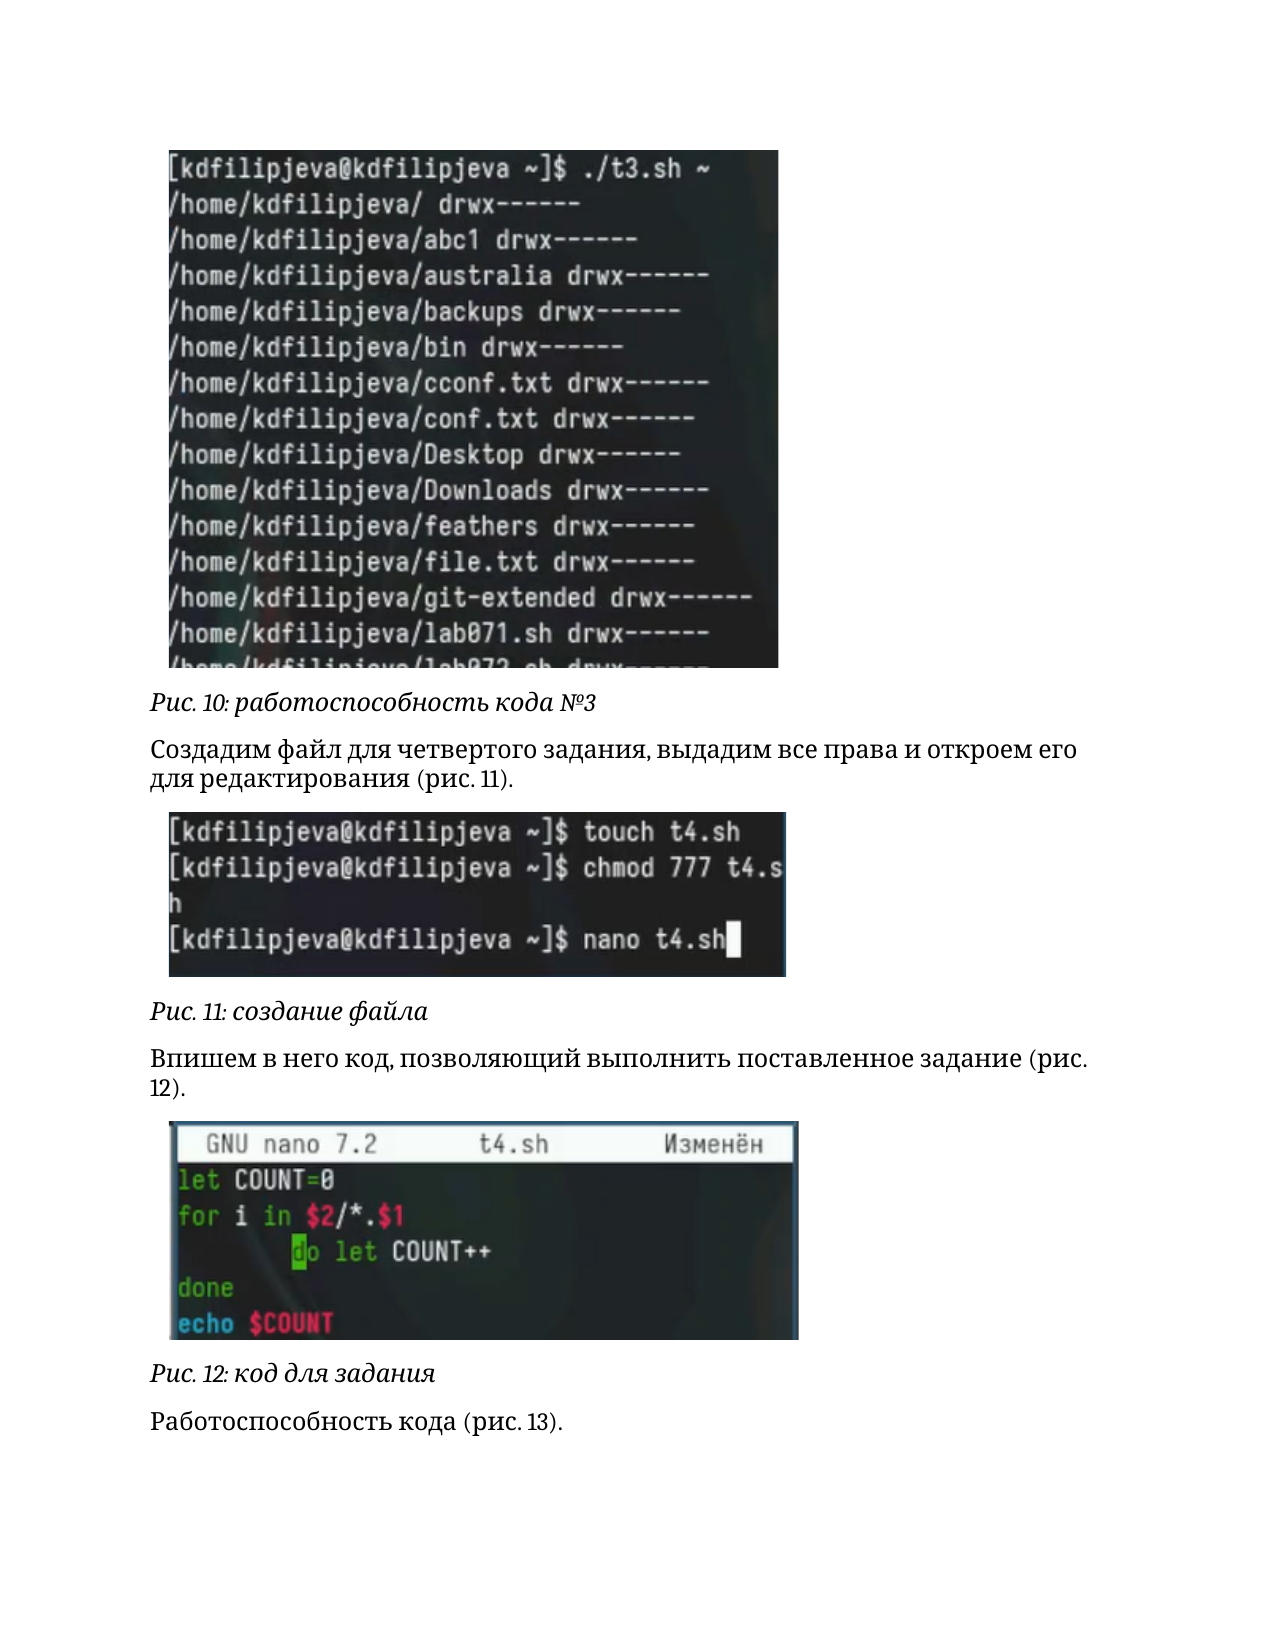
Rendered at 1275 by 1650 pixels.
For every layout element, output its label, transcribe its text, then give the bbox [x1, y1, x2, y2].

text Рис. 10: работоспособность кода №3 [150, 689, 1125, 717]
text Впишем в него код, позволяющий выполнить поставленное задание (рис. 12). [150, 1045, 1125, 1103]
text Рис. 11: создание файла [150, 998, 1125, 1026]
text Работоспособность кода (рис. 13). [150, 1408, 1125, 1436]
picture [168, 1121, 799, 1340]
text Рис. 12: код для задания [150, 1360, 1125, 1389]
picture [168, 150, 779, 668]
picture [168, 812, 787, 977]
text Создадим файл для четвертого задания, выдадим все права и откроем его для редактирования (рис. 11). [150, 736, 1125, 794]
